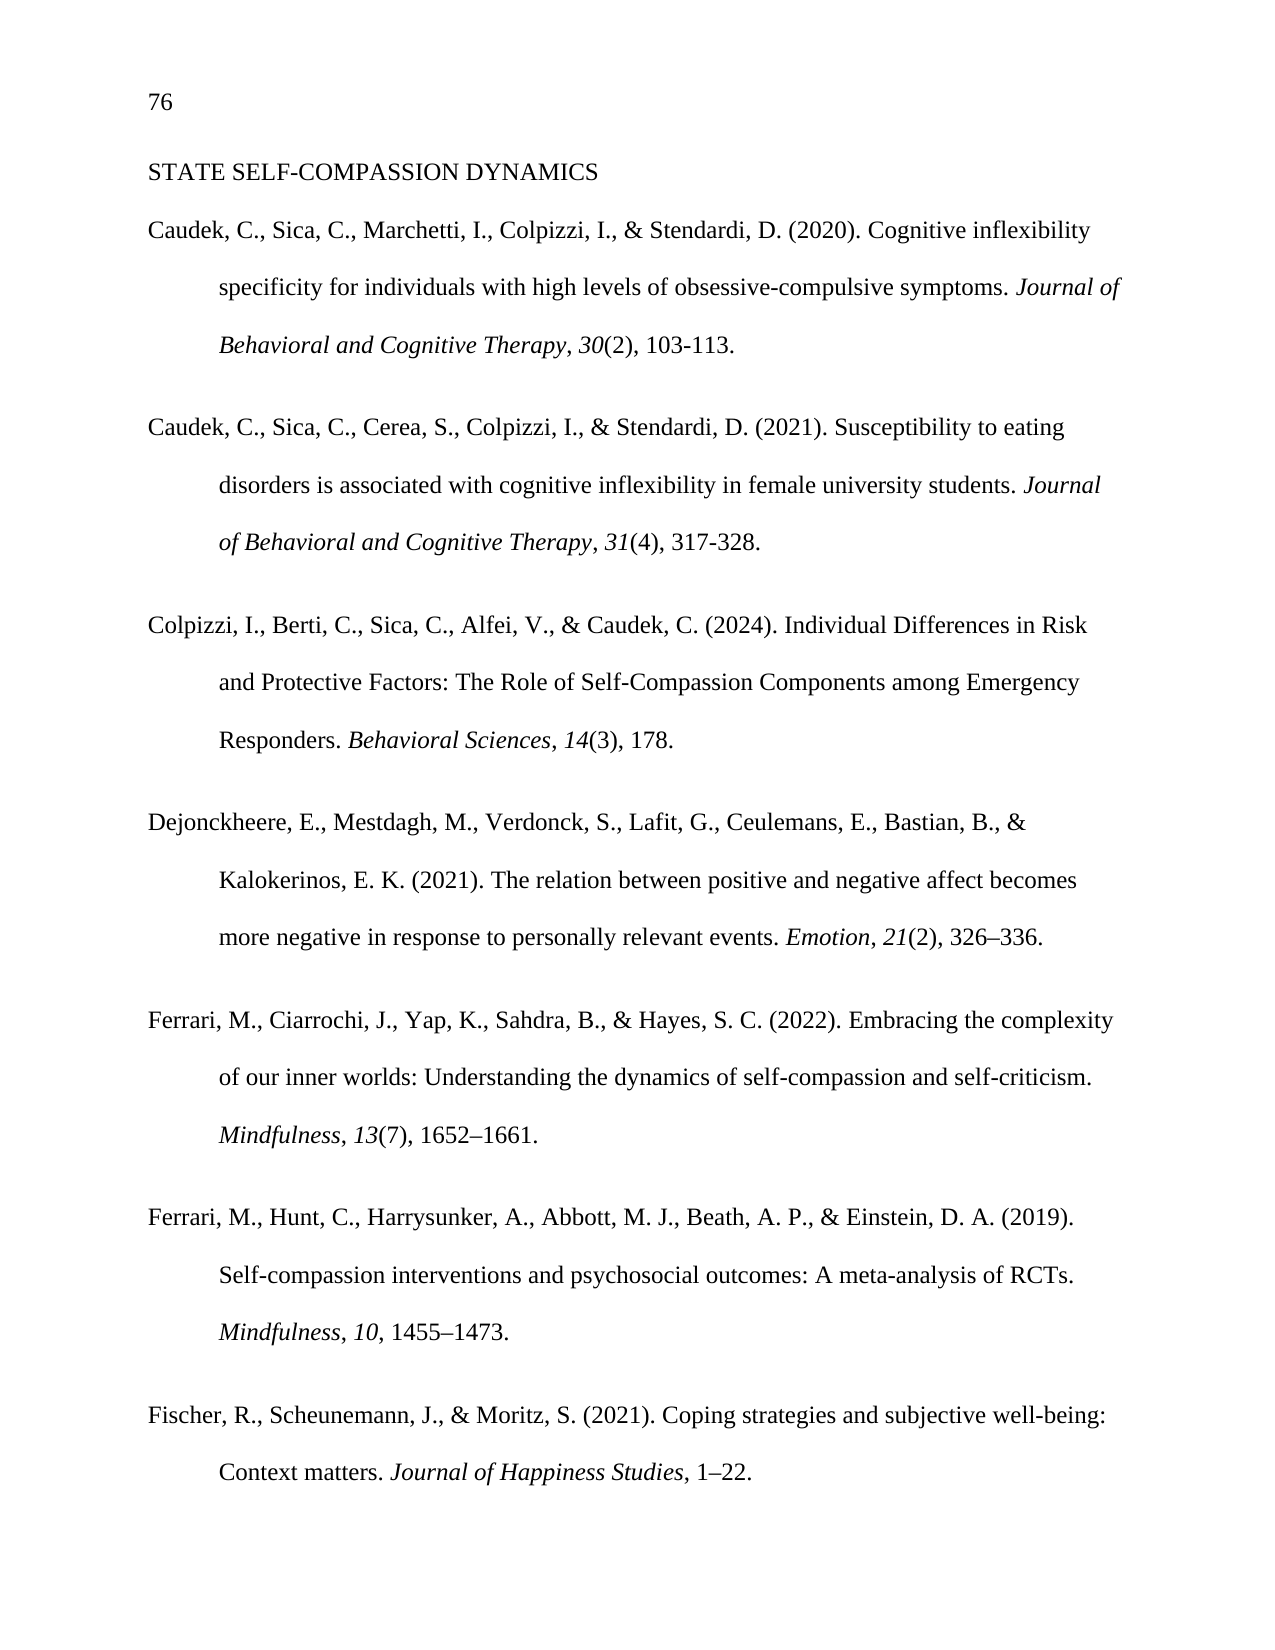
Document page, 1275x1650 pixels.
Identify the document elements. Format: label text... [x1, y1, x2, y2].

text Fischer, R., Scheunemann, J., & Moritz, S. (2021). Coping strategies and subjective well-being: Context matters. Journal of Happiness Studies, 1–22. [148, 1400, 1127, 1486]
text Colpizzi, I., Berti, C., Sica, C., Alfei, V., & Caudek, C. (2024). Individual Differences in Risk and Protective Factors: The Role of Self-Compassion Components among Emergency Responders. Behavioral Sciences, 14(3), 178. [148, 610, 1127, 754]
text Ferrari, M., Hunt, C., Harrysunker, A., Abbott, M. J., Beath, A. P., & Einstein, D. A. (2019). Self-compassion interventions and psychosocial outcomes: A meta-analysis of RCTs. Mindfulness, 10, 1455–1473. [148, 1202, 1127, 1346]
text Ferrari, M., Ciarrochi, J., Yap, K., Sahdra, B., & Hayes, S. C. (2022). Embracing the complexity of our inner worlds: Understanding the dynamics of self-compassion and self-criticism. Mindfulness, 13(7), 1652–1661. [148, 1005, 1127, 1149]
text Caudek, C., Sica, C., Cerea, S., Colpizzi, I., & Stendardi, D. (2021). Susceptibility to eating disorders is associated with cognitive inflexibility in female university students. Journal of Behavioral and Cognitive Therapy, 31(4), 317-328. [148, 412, 1127, 556]
text Caudek, C., Sica, C., Marchetti, I., Colpizzi, I., & Stendardi, D. (2020). Cognitive inflexibility specificity for individuals with high levels of obsessive-compulsive symptoms. Journal of Behavioral and Cognitive Therapy, 30(2), 103-113. [148, 215, 1127, 359]
text Dejonckheere, E., Mestdagh, M., Verdonck, S., Lafit, G., Ceulemans, E., Bastian, B., & Kalokerinos, E. K. (2021). The relation between positive and negative affect becomes more negative in response to personally relevant events. Emotion, 21(2), 326–336. [148, 807, 1127, 951]
